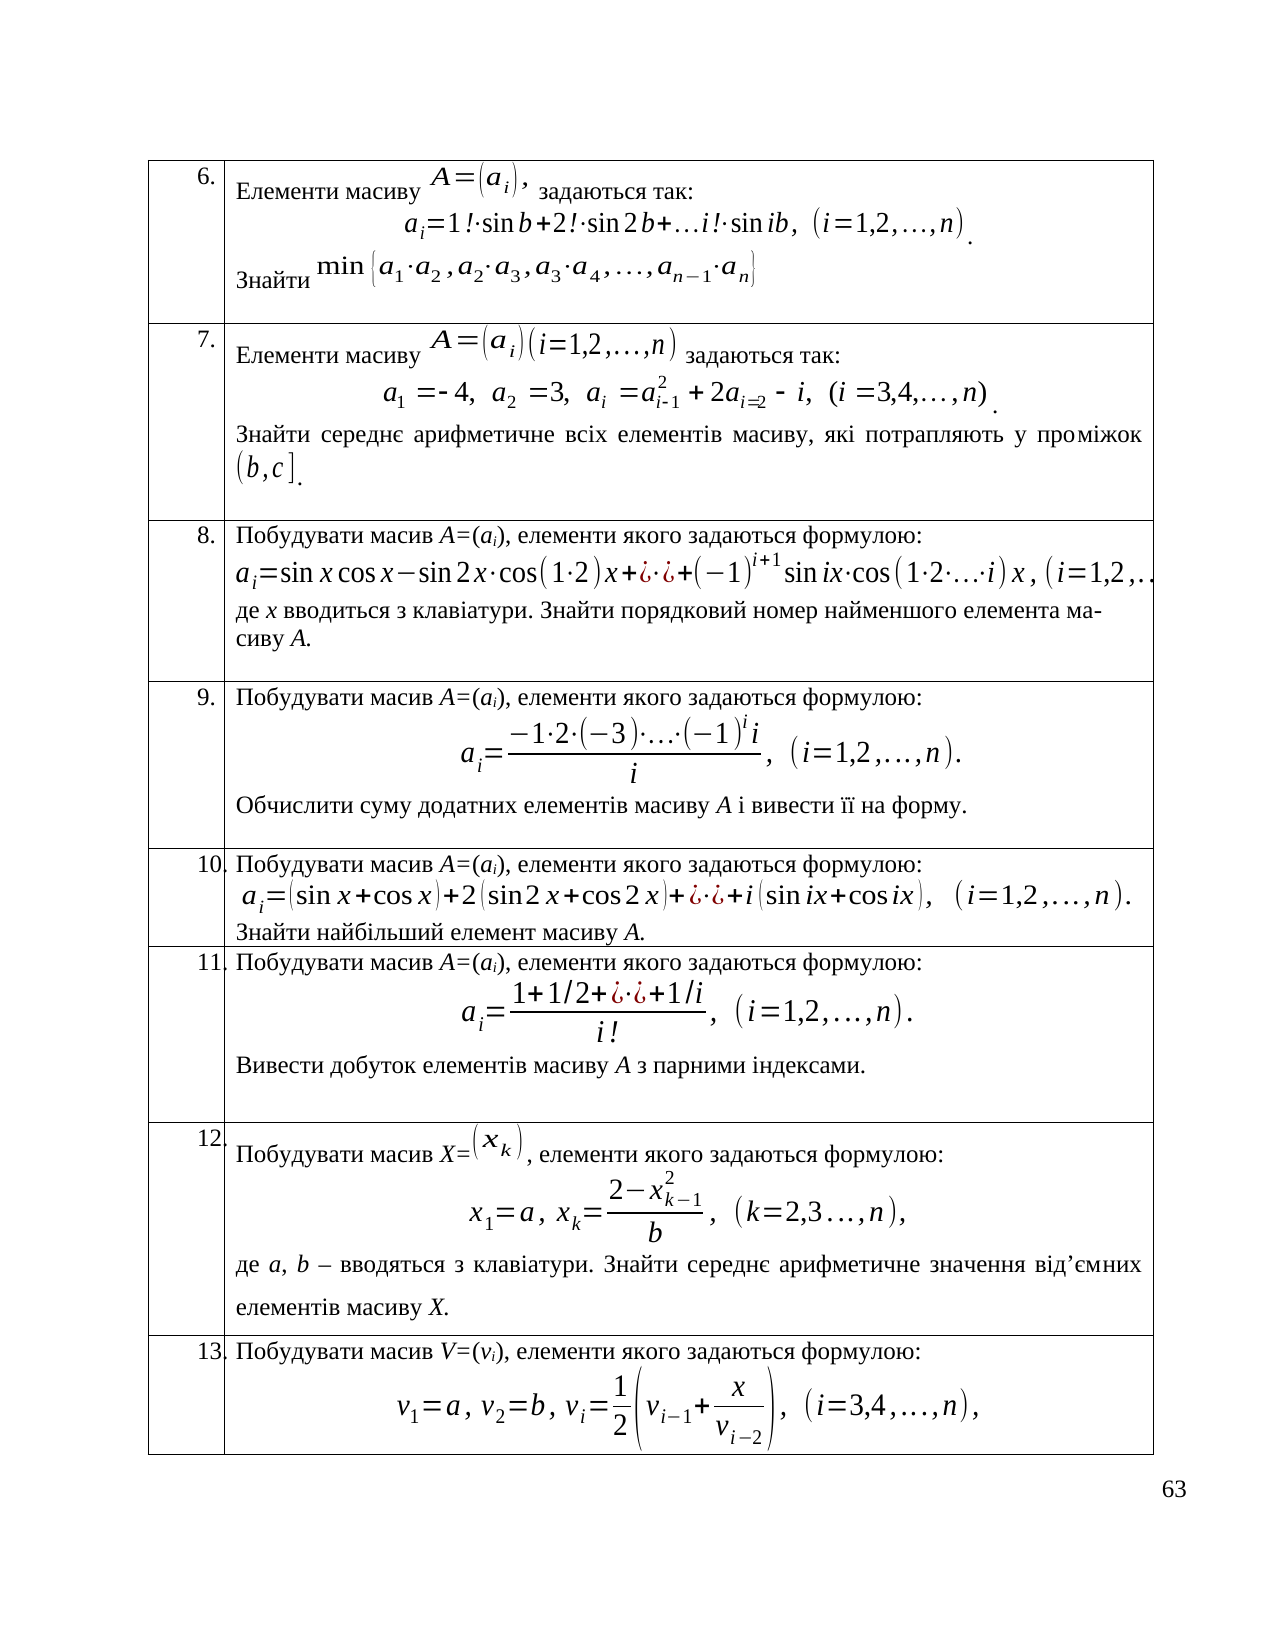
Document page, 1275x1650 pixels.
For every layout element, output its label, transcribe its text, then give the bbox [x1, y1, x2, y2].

table_cell [149, 1336, 224, 1454]
table_cell [149, 324, 224, 519]
table_cell Елементи масиву задаються так: . Знайти [225, 161, 1153, 323]
table_cell Побудувати масив А=(ai), елементи якого задаються формулою: Вивести добуток елементів масиву А з парними індексами. [225, 947, 1153, 1122]
table_cell [149, 947, 224, 1122]
table_cell [149, 1123, 224, 1335]
table_cell Побудувати масив А=(ai), елементи якого задаються формулою: де х вводиться з клавіатури. Знайти порядковий номер найменшого елемента масиву А. [225, 521, 1153, 681]
table_cell [149, 682, 224, 848]
table_cell Побудувати масив Х=, елементи якого задаються формулою: де a, b – вводяться з клавіатури. Знайти середнє арифметичне значення від’ємних елементів масиву Х. [225, 1123, 1153, 1335]
table_cell [149, 521, 224, 681]
table_cell [149, 849, 224, 946]
table_cell [149, 161, 224, 323]
table_cell Елементи масиву задаються так: . Знайти середнє арифметичне всіх елементів масиву, які потрапляють у проміжок . [225, 324, 1153, 519]
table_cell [225, 1336, 1153, 1454]
table_cell Побудувати масив А=(ai), елементи якого задаються формулою: Обчислити суму додатних елементів масиву А і вивести її на форму. [225, 682, 1153, 848]
table_cell Побудувати масив А=(ai), елементи якого задаються формулою: Знайти найбільший елемент масиву А. [225, 849, 1153, 946]
